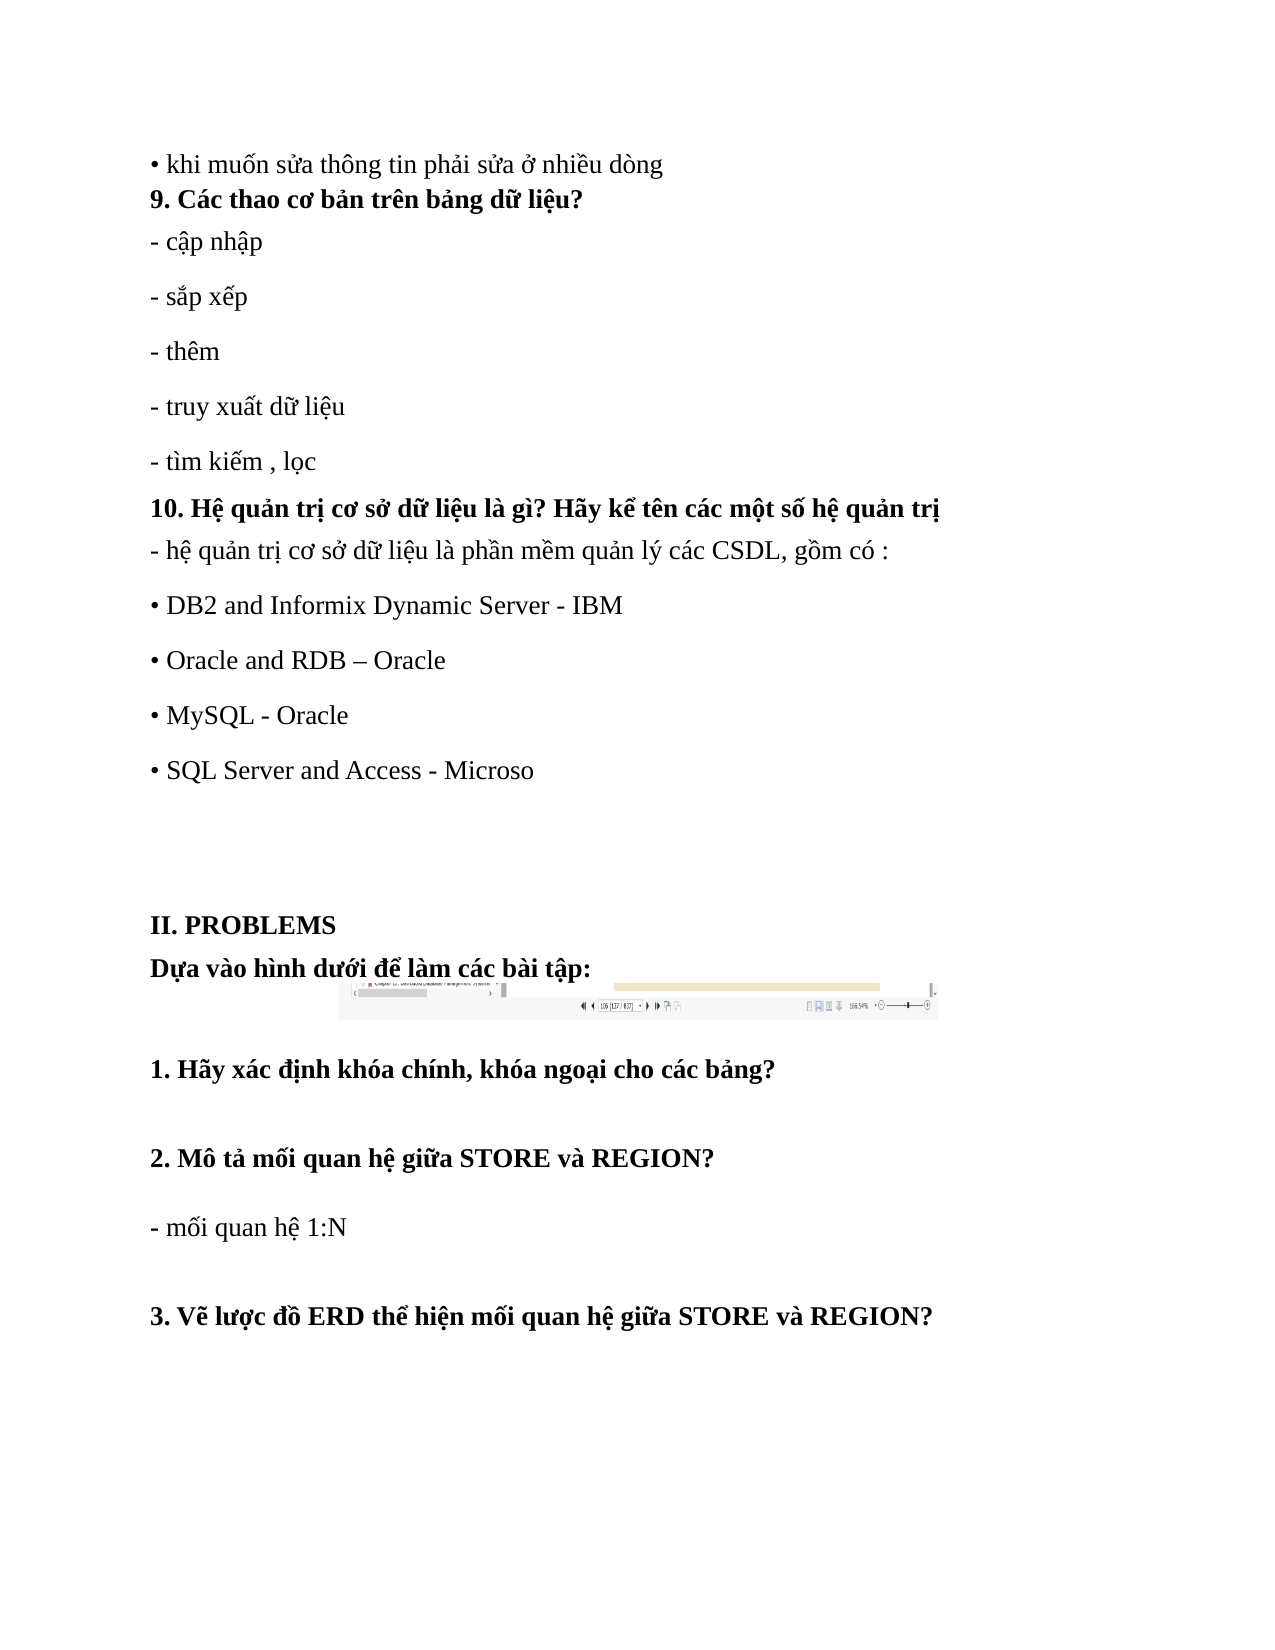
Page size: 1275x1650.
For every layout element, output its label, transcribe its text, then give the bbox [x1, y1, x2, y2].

text • khi muốn sửa thông tin phải sửa ở nhiều dòng [150, 150, 1125, 180]
text 1. Hãy xác định khóa chính, khóa ngoại cho các bảng? [150, 1055, 1125, 1085]
text - tìm kiếm , lọc [150, 447, 1125, 477]
text • MySQL - Oracle [150, 701, 1125, 731]
text 3. Vẽ lược đồ ERD thể hiện mối quan hệ giữa STORE và REGION? [150, 1301, 1125, 1331]
text • DB2 and Informix Dynamic Server - IBM [150, 591, 1125, 621]
text • Oracle and RDB – Oracle [150, 646, 1125, 676]
text - sắp xếp [150, 282, 1125, 312]
text - cập nhập [150, 227, 1125, 257]
text - truy xuất dữ liệu [150, 392, 1125, 422]
text - hệ quản trị cơ sở dữ liệu là phần mềm quản lý các CSDL, gồm có : [150, 536, 1125, 566]
text • SQL Server and Access - Microso [150, 756, 1125, 786]
text - mối quan hệ 1:N [150, 1212, 1125, 1242]
text 9. Các thao cơ bản trên bảng dữ liệu? [150, 184, 1125, 214]
text - thêm [150, 337, 1125, 367]
text Dựa vào hình dưới để làm các bài tập: [150, 953, 1125, 983]
text II. PROBLEMS [150, 911, 1125, 941]
text 2. Mô tả mối quan hệ giữa STORE và REGION? [150, 1144, 1125, 1174]
text 10. Hệ quản trị cơ sở dữ liệu là gì? Hãy kể tên các một số hệ quản trị [150, 493, 1125, 523]
